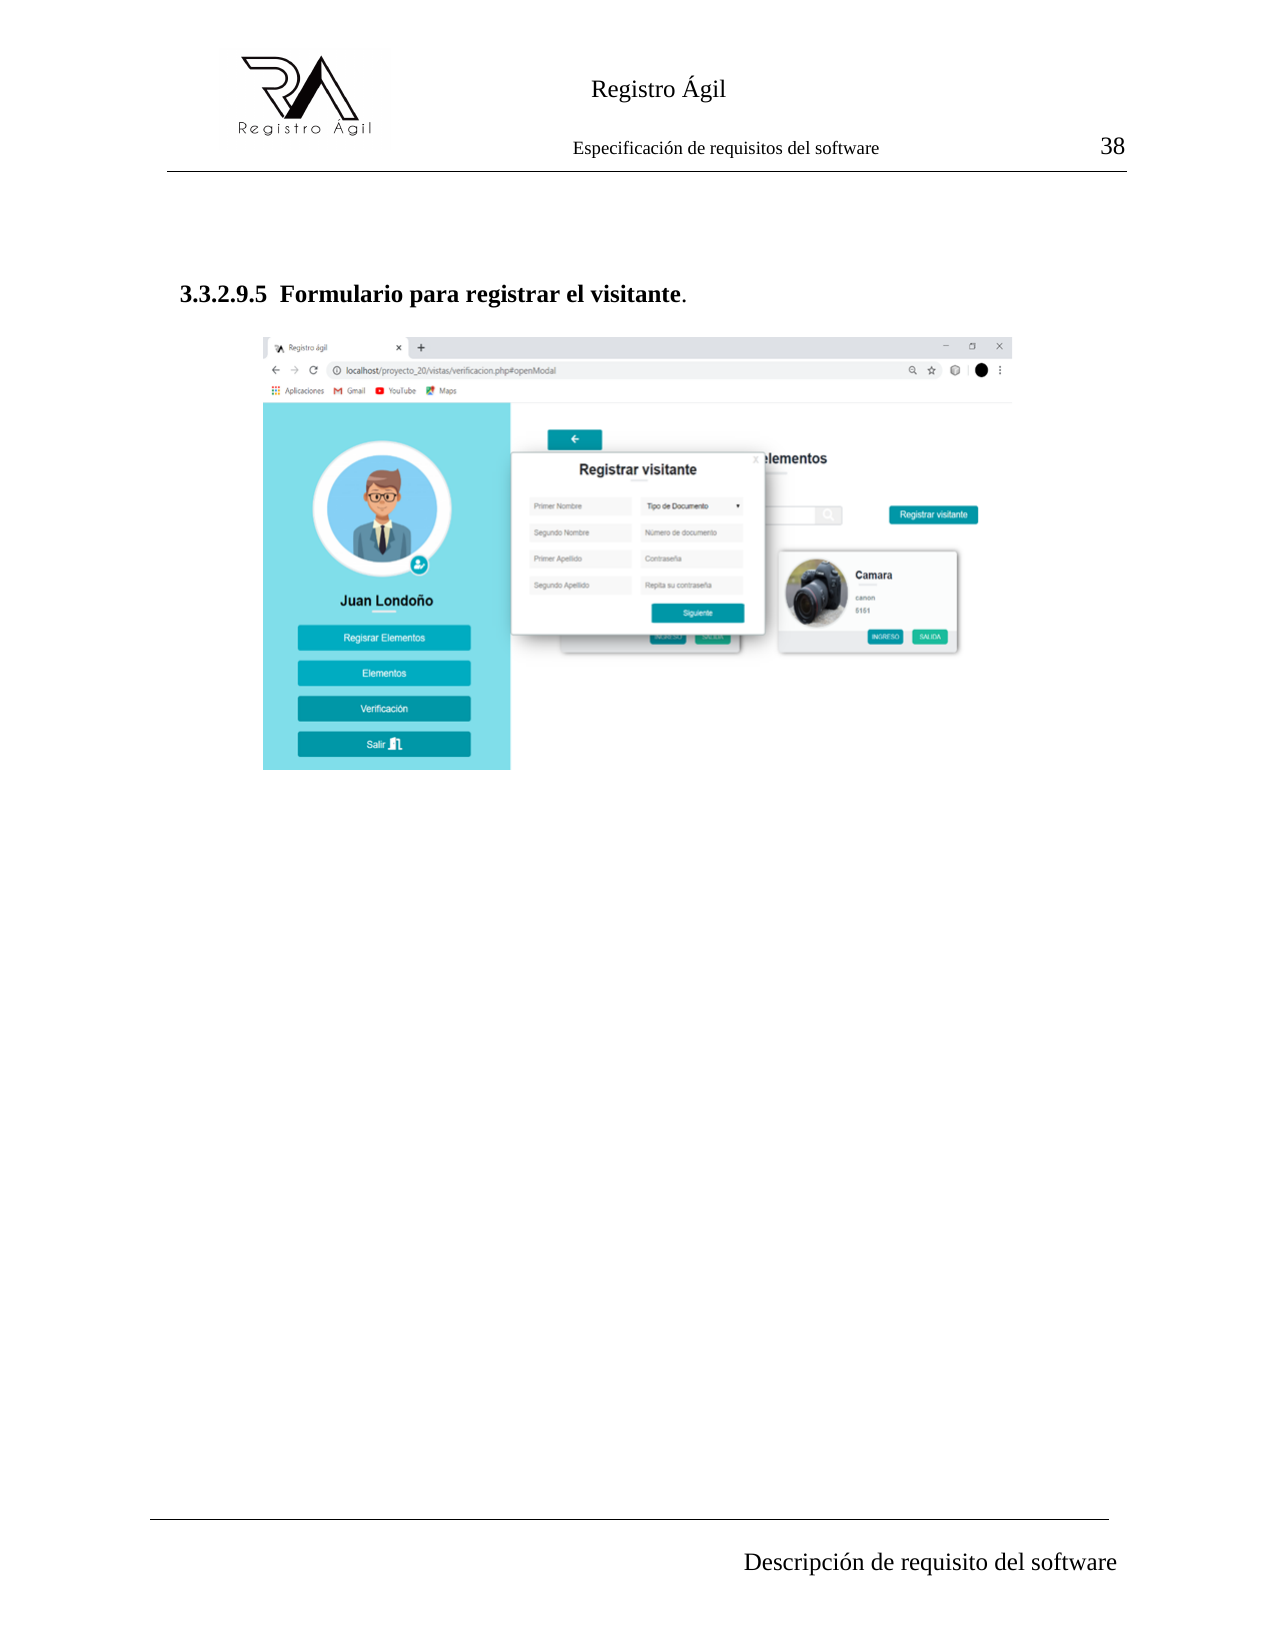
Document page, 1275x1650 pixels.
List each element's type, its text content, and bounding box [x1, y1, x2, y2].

picture [263, 337, 1013, 770]
subtitle 3.3.2.9.5 Formulario para registrar el visitante. [150, 279, 1125, 308]
picture [218, 48, 391, 150]
